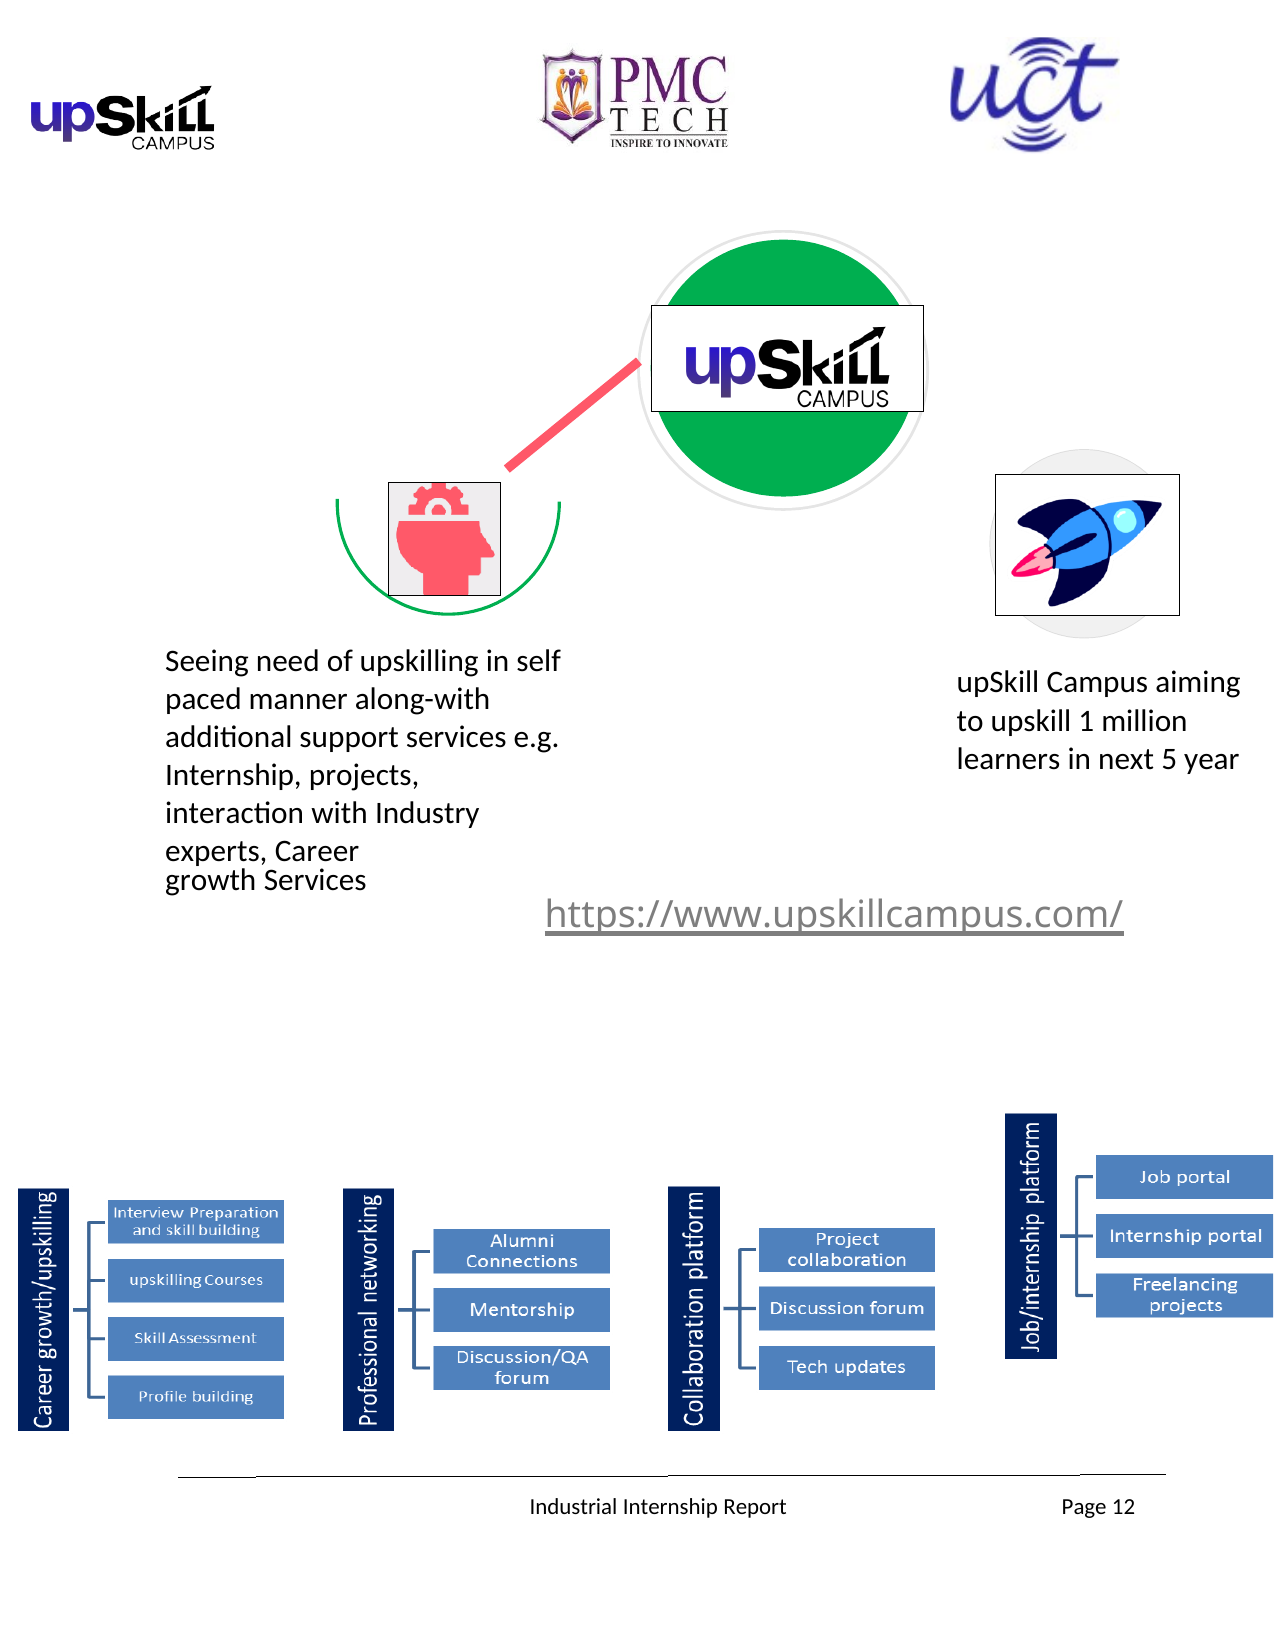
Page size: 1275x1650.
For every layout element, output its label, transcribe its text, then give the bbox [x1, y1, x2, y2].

picture [996, 475, 1179, 615]
picture [1001, 1110, 1274, 1362]
picture [652, 306, 923, 411]
picture [14, 1185, 287, 1434]
picture [950, 37, 1120, 154]
picture [536, 43, 735, 153]
picture [339, 1185, 613, 1434]
picture [31, 85, 215, 150]
text upSkill Campus aiming to upskill 1 million learners in next 5 year [956, 662, 1241, 777]
picture [664, 1183, 938, 1434]
text growth Services [165, 869, 568, 896]
text https://www.upskillcampus.com/ [544, 896, 1275, 936]
text Seeing need of upskilling in self paced manner along-with additional support services e.g. Internship, projects, interaction with Industry experts, Career [165, 641, 565, 869]
picture [389, 483, 500, 595]
